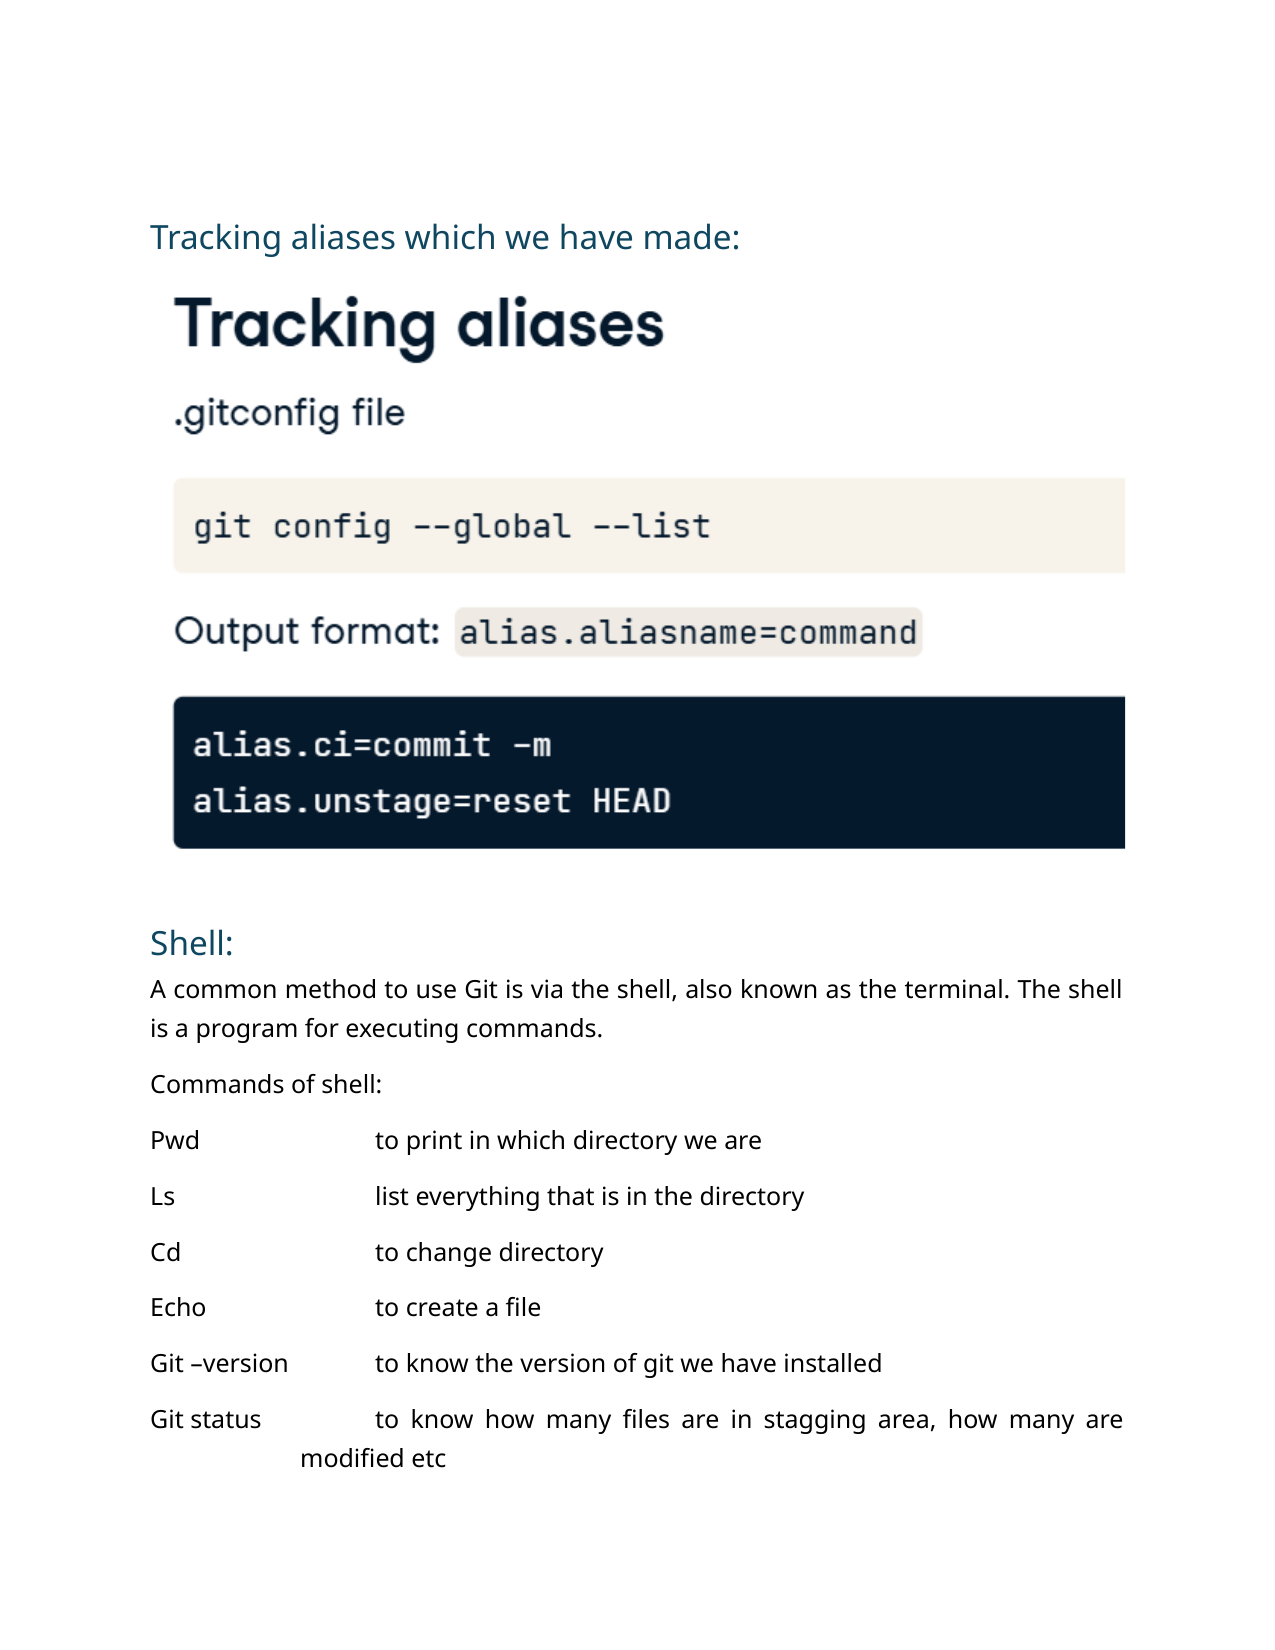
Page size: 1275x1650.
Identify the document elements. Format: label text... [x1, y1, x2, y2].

picture [150, 266, 1125, 890]
text Echo to create a file [150, 1290, 1125, 1324]
subtitle Shell: [150, 919, 1125, 965]
text Git status to know how many files are in stagging area, how many are modified etc [150, 1402, 1125, 1475]
text Git –version to know the version of git we have installed [150, 1346, 1125, 1380]
text A common method to use Git is via the shell, also known as the terminal. The shell is a program for executing commands. [150, 972, 1125, 1045]
text Cd to change directory [150, 1234, 1125, 1268]
text Commands of shell: [150, 1067, 1125, 1101]
text Pwd to print in which directory we are [150, 1123, 1125, 1157]
text Ls list everything that is in the directory [150, 1178, 1125, 1212]
subtitle Tracking aliases which we have made: [150, 214, 1125, 259]
